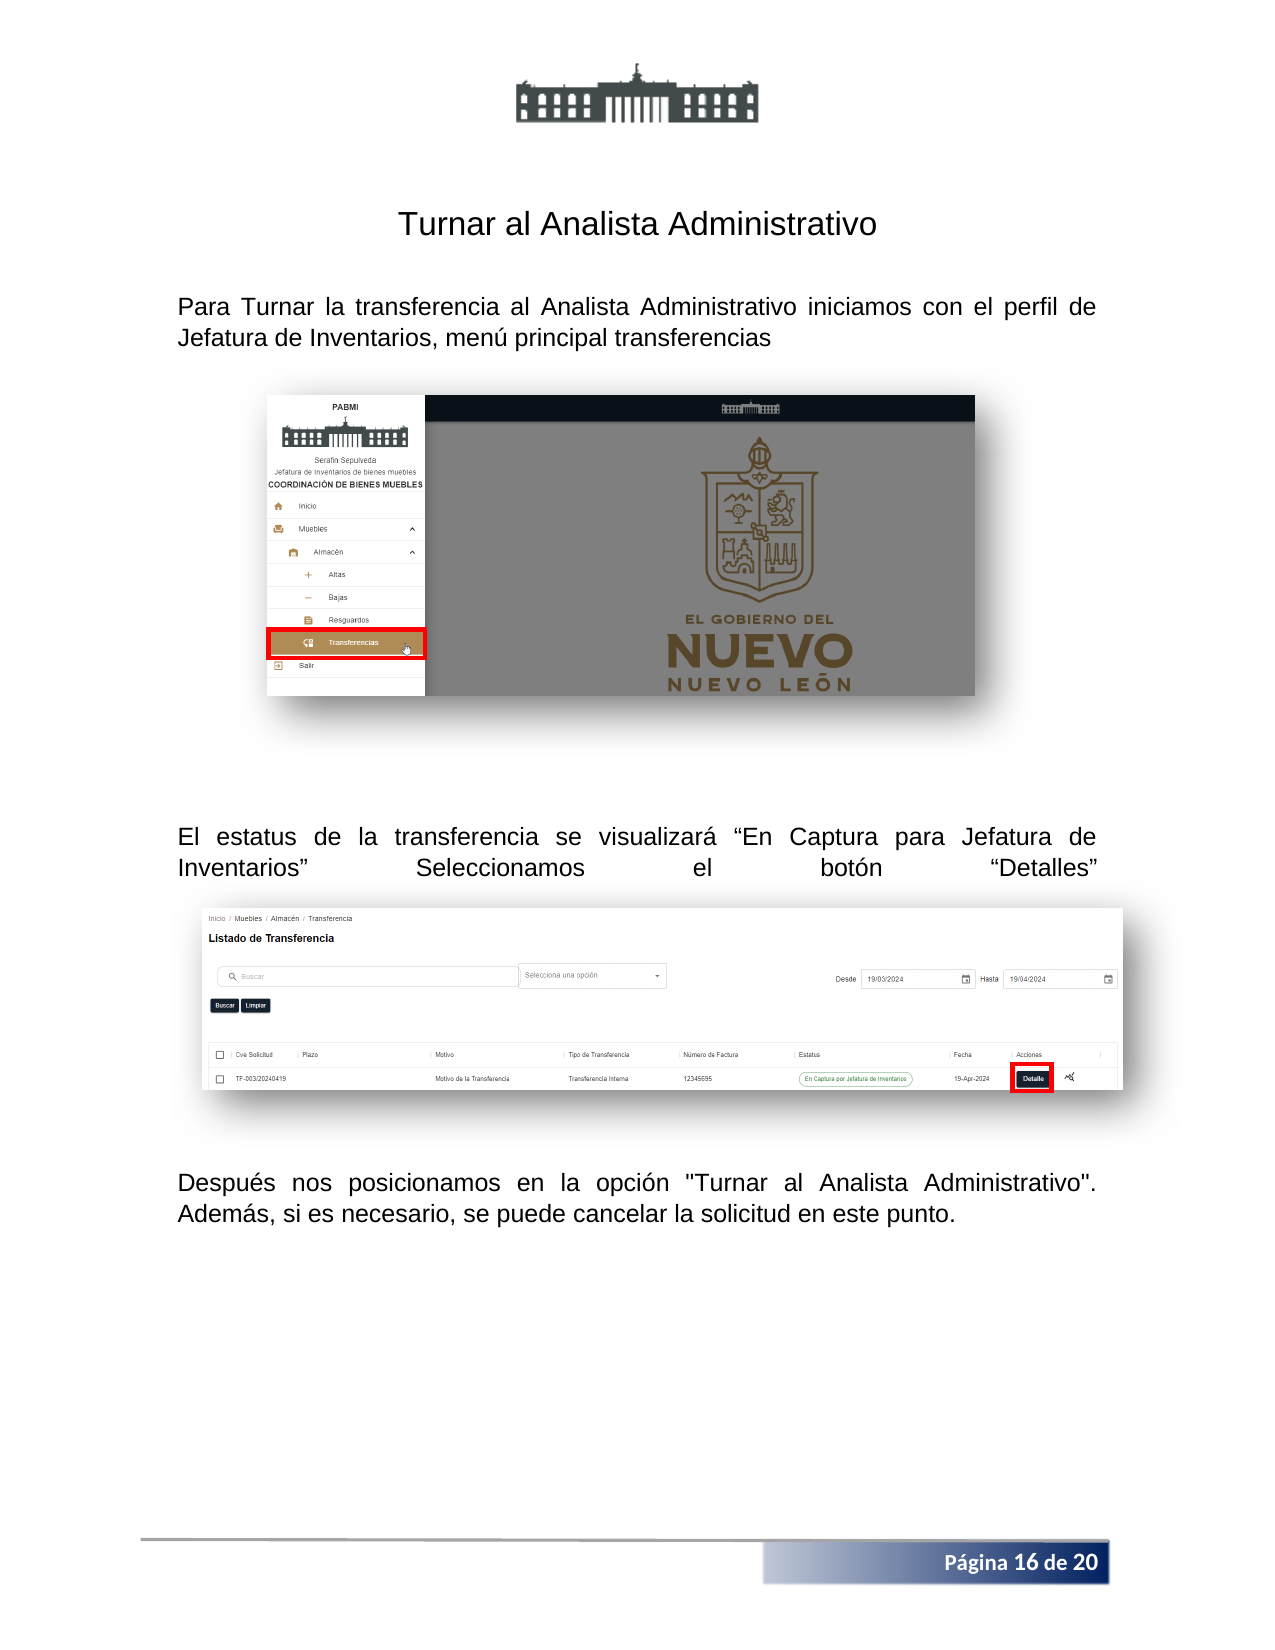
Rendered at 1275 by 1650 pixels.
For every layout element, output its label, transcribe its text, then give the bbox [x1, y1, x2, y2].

picture [515, 59, 760, 137]
text Después nos posicionamos en la opción "Turnar al Analista Administrativo". Además, si es necesario, se puede cancelar la solicitud en este punto. [177, 1168, 1098, 1228]
picture [271, 632, 423, 656]
picture [202, 908, 1123, 1090]
picture [267, 395, 975, 696]
picture [1015, 1066, 1049, 1089]
text Para Turnar la transferencia al Analista Administrativo iniciamos con el perfil de Jefatura de Inventarios, menú principal transferencias [177, 292, 1098, 352]
subtitle Turnar al Analista Administrativo [177, 204, 1098, 242]
